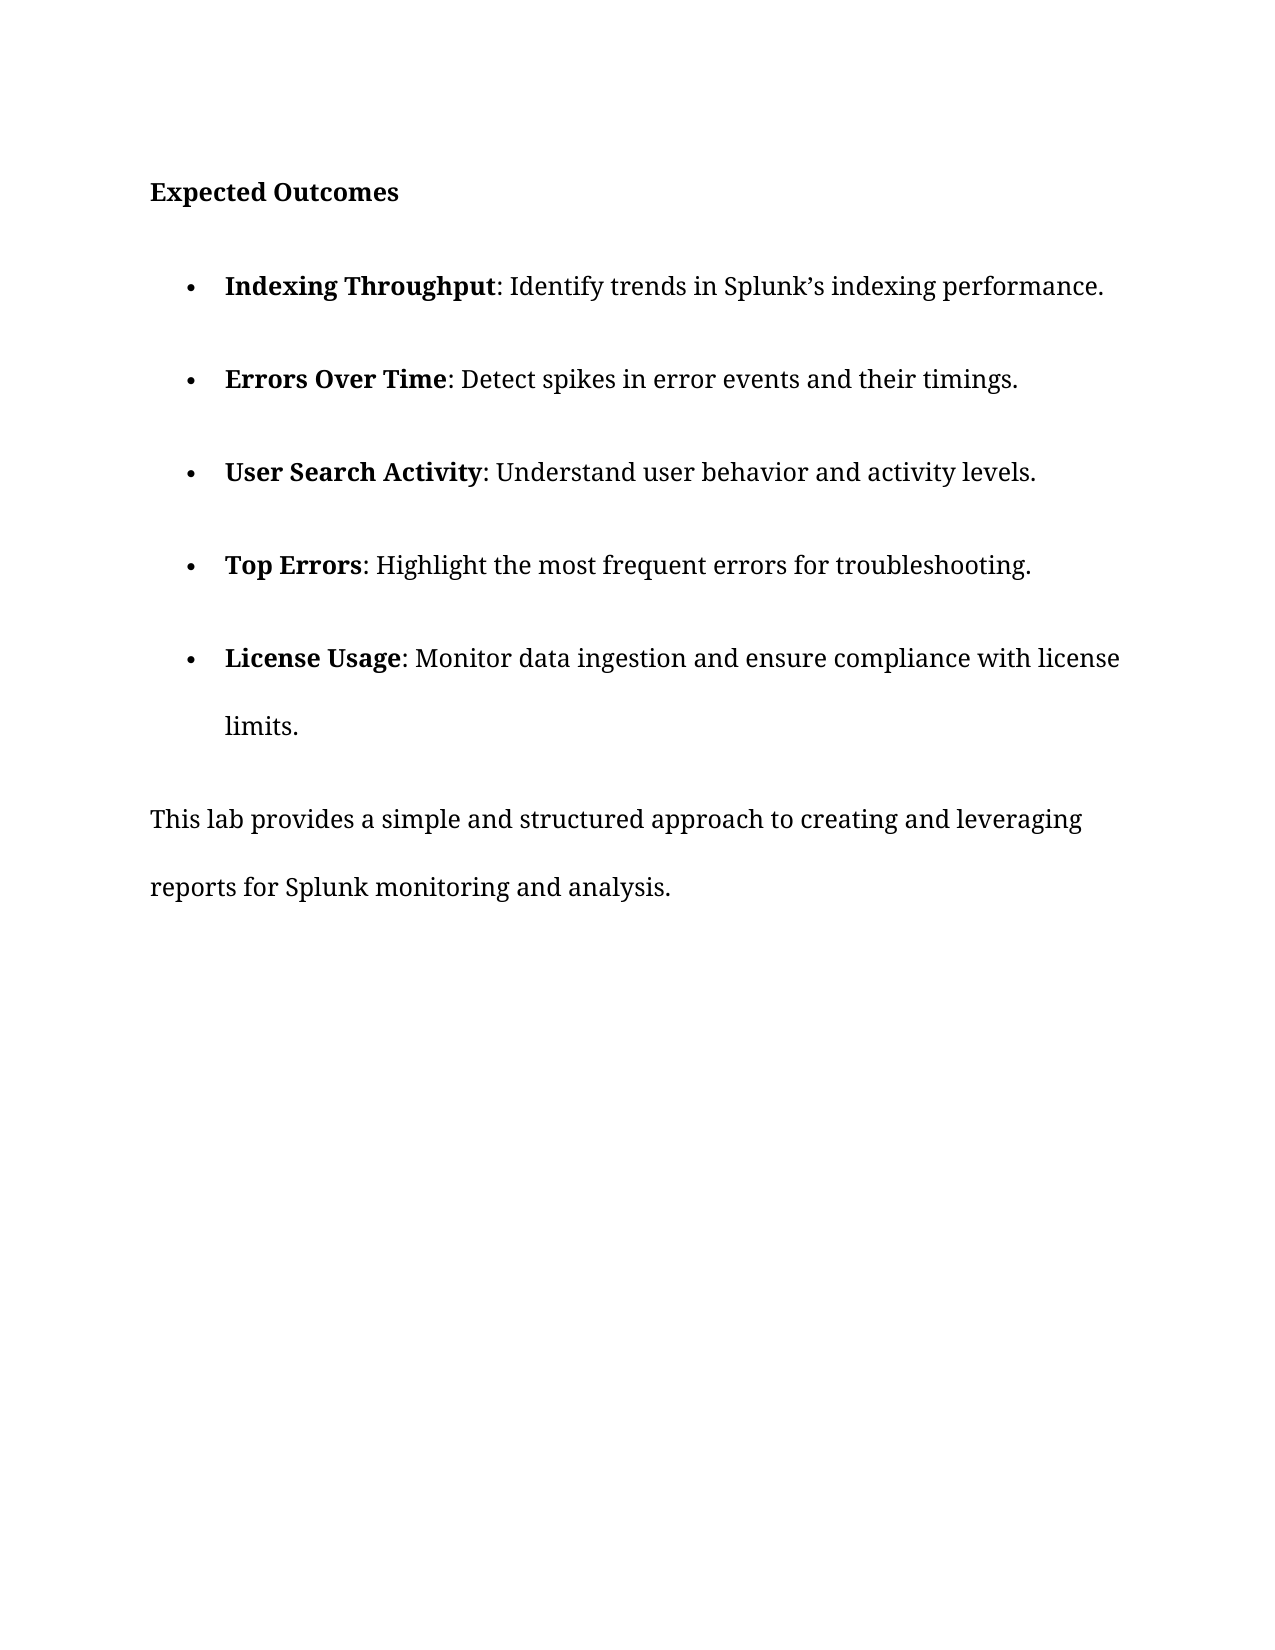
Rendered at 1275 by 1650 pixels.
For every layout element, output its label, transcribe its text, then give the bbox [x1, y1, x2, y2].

list License Usage: Monitor data ingestion and ensure compliance with license limits. [187, 641, 1125, 743]
list User Search Activity: Understand user behavior and activity levels. [187, 454, 1125, 488]
text Expected Outcomes [150, 175, 1125, 209]
list Errors Over Time: Detect spikes in error events and their timings. [187, 361, 1125, 395]
list Indexing Throughput: Identify trends in Splunk’s indexing performance. [187, 268, 1125, 302]
list Top Errors: Highlight the most frequent errors for troubleshooting. [187, 547, 1125, 582]
text This lab provides a simple and structured approach to creating and leveraging reports for Splunk monitoring and analysis. [150, 802, 1125, 904]
